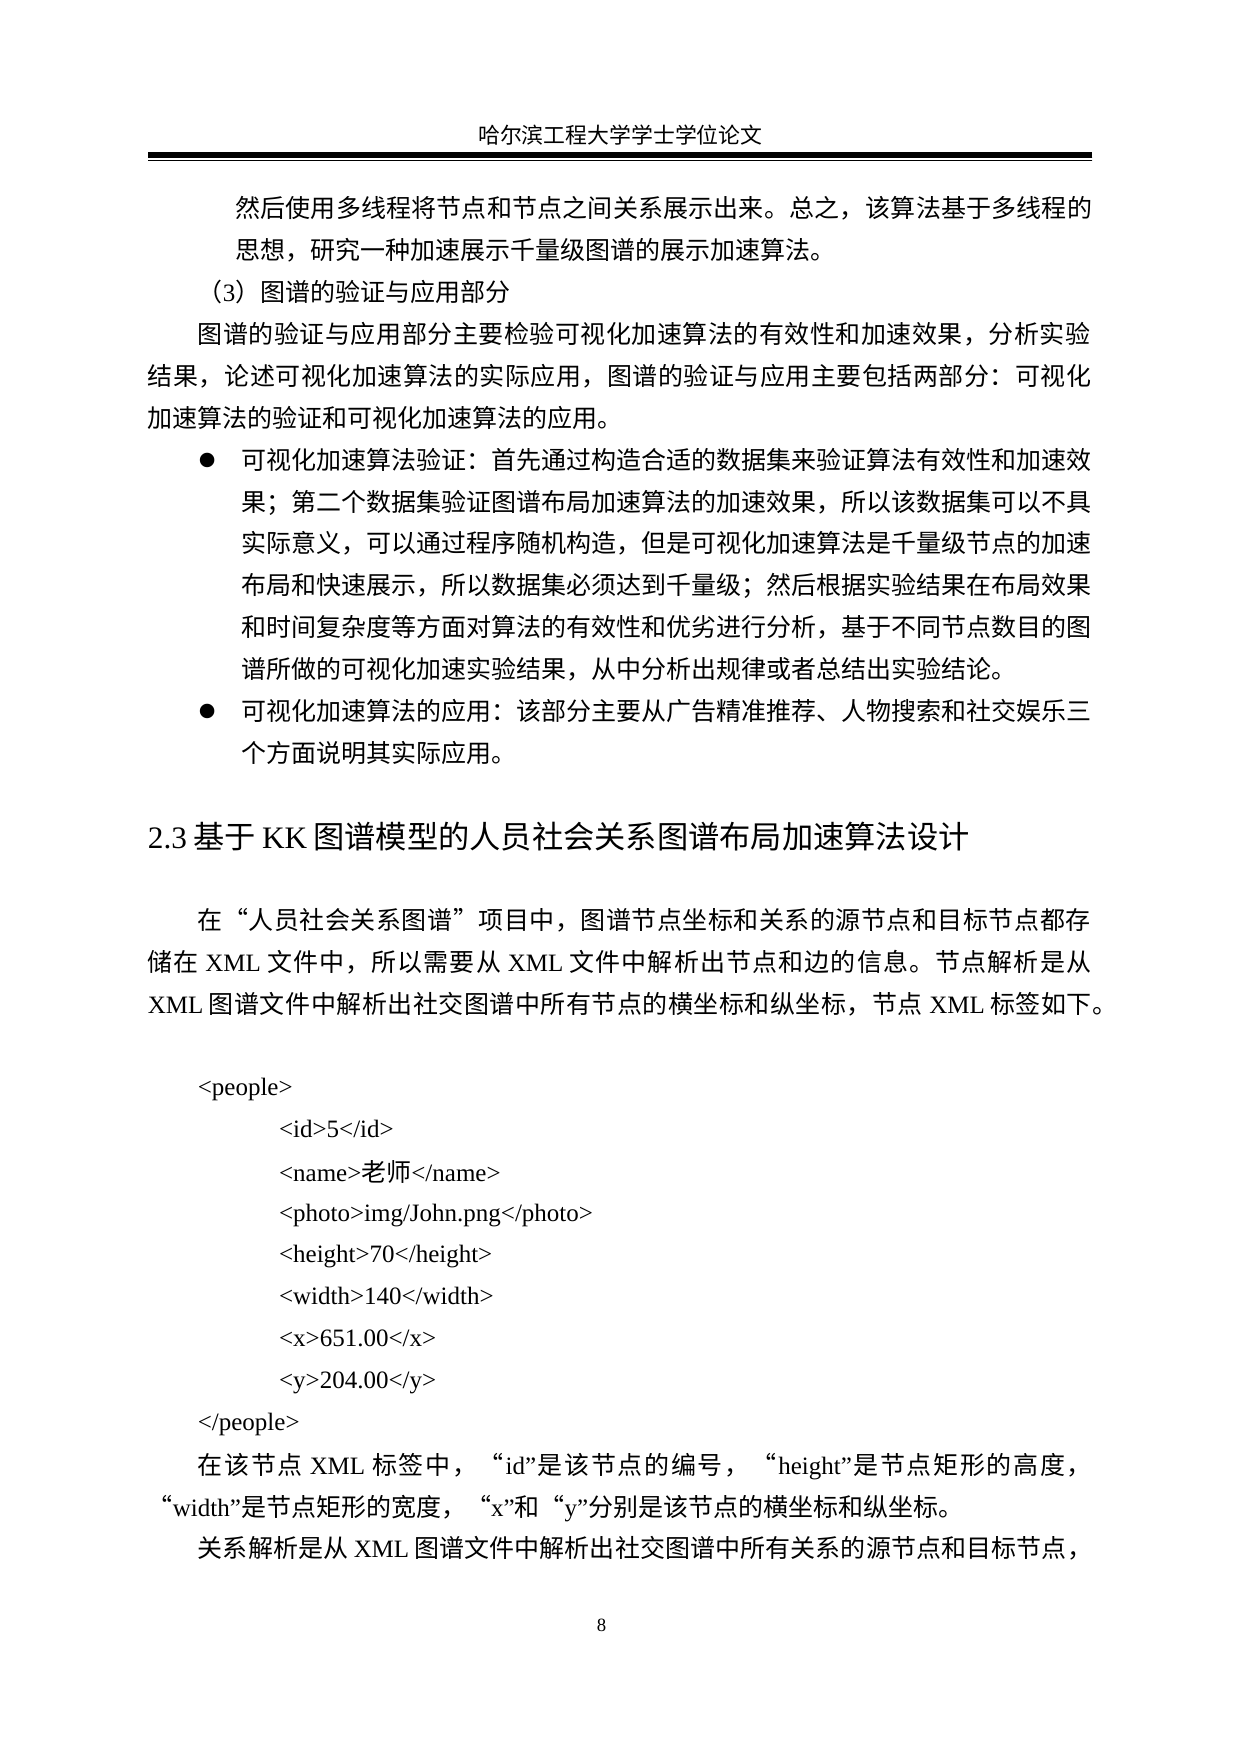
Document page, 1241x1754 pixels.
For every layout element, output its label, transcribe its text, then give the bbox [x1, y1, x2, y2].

subtitle 图谱的验证与应用部分主要检验可视化加速算法的有效性和加速效果，分析实验结果，论述可视化加速算法的实际应用，图谱的验证与应用主要包括两部分：可视化加速算法的验证和可视化加速算法的应用。 [148, 312, 1092, 437]
subtitle （3）图谱的验证与应用部分 [148, 270, 1092, 312]
subtitle 在“人员社会关系图谱”项目中，图谱节点坐标和关系的源节点和目标节点都存储在XML文件中，所以需要从XML文件中解析出节点和边的信息。节点解析是从XML图谱文件中解析出社交图谱中所有节点的横坐标和纵坐标，节点XML标签如下。 [148, 898, 1092, 1065]
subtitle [191, 186, 1092, 270]
subtitle <name>老师</name> [148, 1149, 1092, 1191]
subtitle 2.3基于KK图谱模型的人员社会关系图谱布局加速算法设计 [148, 793, 1092, 877]
subtitle 在该节点XML标签中，“id”是该节点的编号，“height”是节点矩形的高度，“width”是节点矩形的宽度，“x”和“y”分别是该节点的横坐标和纵坐标。 [148, 1442, 1092, 1526]
subtitle <photo>img/John.png</photo> [148, 1191, 1092, 1233]
subtitle <y>204.00</y> [148, 1358, 1092, 1400]
subtitle <id>5</id> [148, 1107, 1092, 1149]
subtitle </people> [148, 1400, 1092, 1442]
subtitle <people> [148, 1065, 1092, 1107]
subtitle 可视化加速算法验证：首先通过构造合适的数据集来验证算法有效性和加速效果；第二个数据集验证图谱布局加速算法的加速效果，所以该数据集可以不具实际意义，可以通过程序随机构造，但是可视化加速算法是千量级节点的加速布局和快速展示，所以数据集必须达到千量级；然后根据实验结果在布局效果和时间复杂度等方面对算法的有效性和优劣进行分析，基于不同节点数目的图谱所做的可视化加速实验结果，从中分析出规律或者总结出实验结论。 [198, 437, 1092, 688]
subtitle <x>651.00</x> [148, 1317, 1092, 1358]
subtitle <width>140</width> [148, 1275, 1092, 1317]
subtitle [148, 1526, 1092, 1568]
subtitle <height>70</height> [148, 1233, 1092, 1275]
subtitle 可视化加速算法的应用：该部分主要从广告精准推荐、人物搜索和社交娱乐三个方面说明其实际应用。 [198, 688, 1092, 772]
